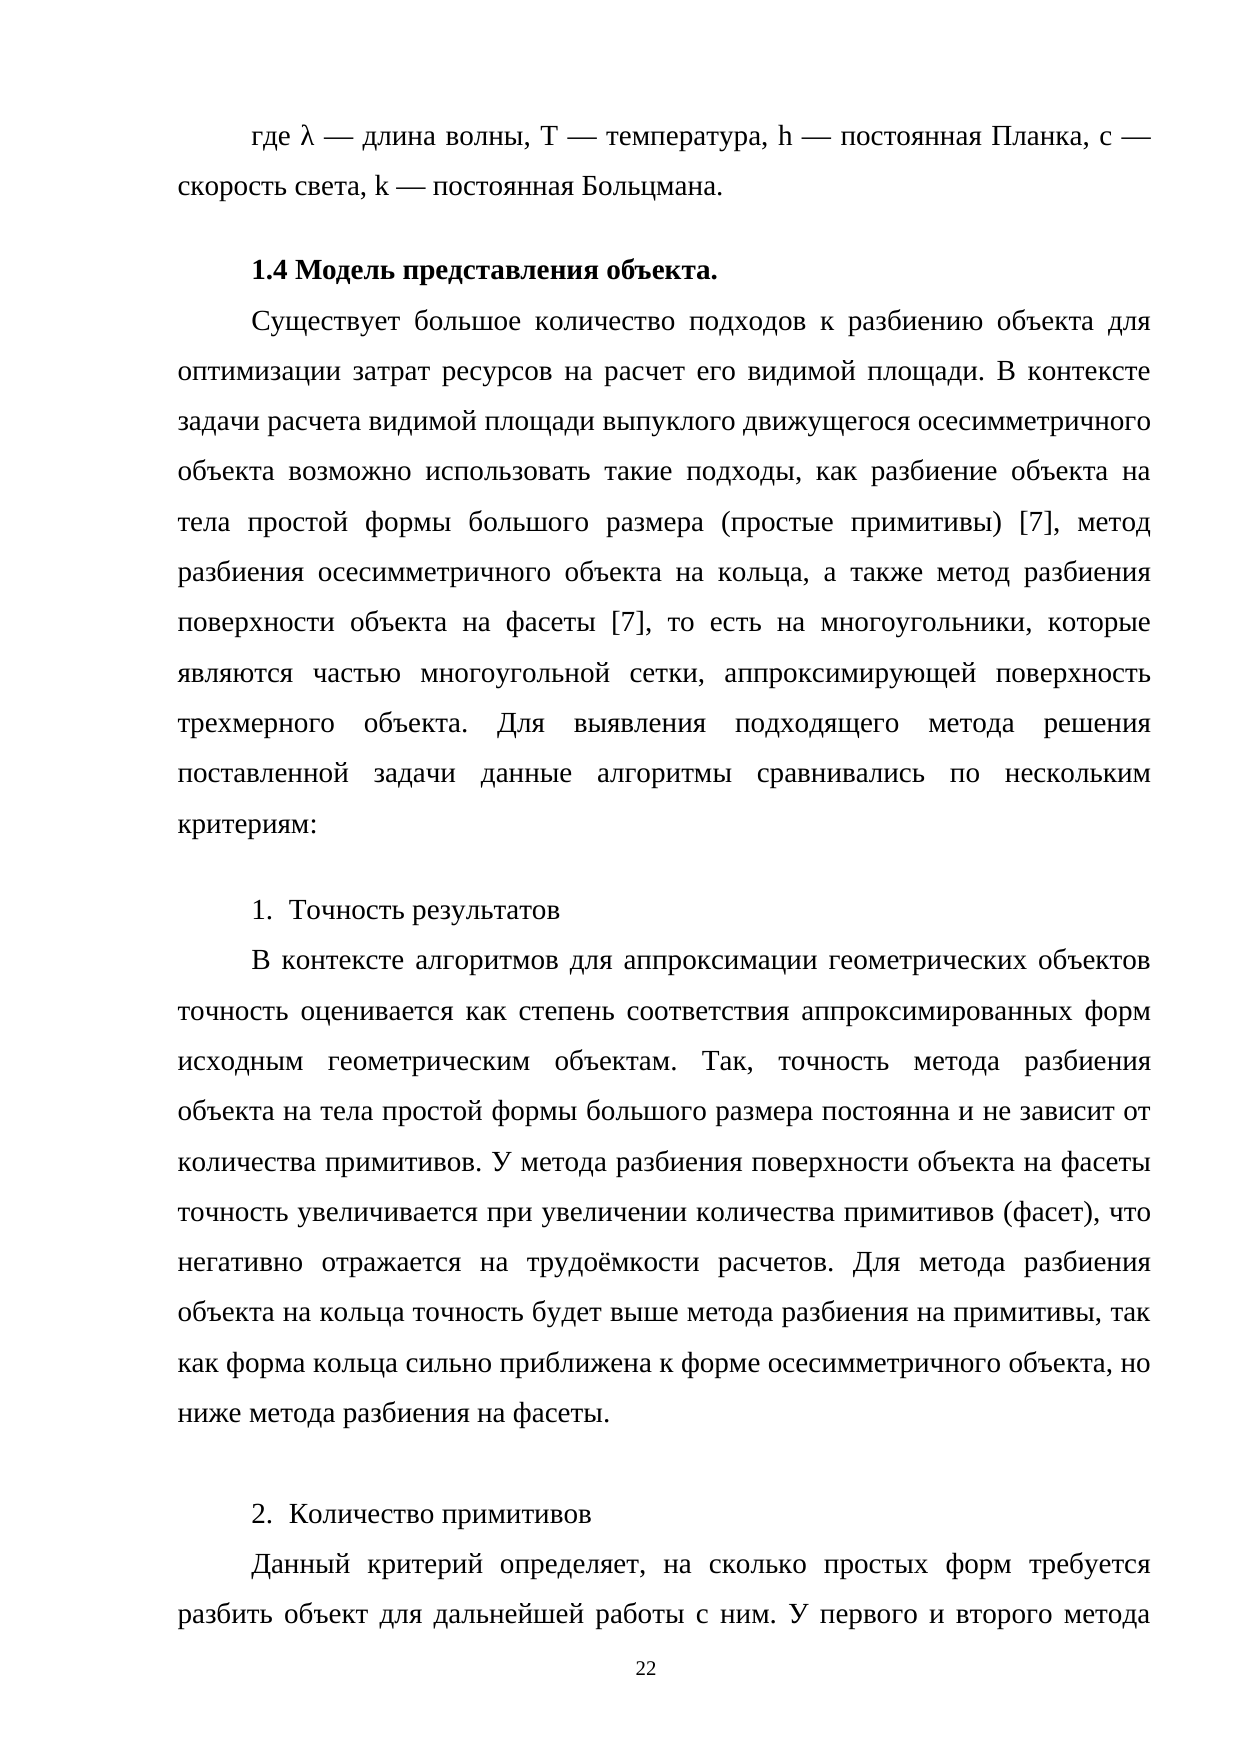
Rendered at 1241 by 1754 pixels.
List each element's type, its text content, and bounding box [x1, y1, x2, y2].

text где λ — длина волны, T — температура, h — постоянная Планка, c — скорость света, k — постоянная Больцмана. [177, 118, 1152, 202]
subtitle 1.4 Модель представления объекта. [251, 252, 1152, 286]
list Точность результатов [251, 892, 1152, 926]
text В контексте алгоритмов для аппроксимации геометрических объектов точность оценивается как степень соответствия аппроксимированных форм исходным геометрическим объектам. Так, точность метода разбиения объекта на тела простой формы большого размера постоянна и не зависит от количества примитивов. У метода разбиения поверхности объекта на фасеты точность увеличивается при увеличении количества примитивов (фасет), что негативно отражается на трудоёмкости расчетов. Для метода разбиения объекта на кольца точность будет выше метода разбиения на примитивы, так как форма кольца сильно приближена к форме осесимметричного объекта, но ниже метода разбиения на фасеты. [177, 942, 1152, 1429]
text Существует большое количество подходов к разбиению объекта для оптимизации затрат ресурсов на расчет его видимой площади. В контексте задачи расчета видимой площади выпуклого движущегося осесимметричного объекта возможно использовать такие подходы, как разбиение объекта на тела простой формы большого размера (простые примитивы) [7], метод разбиения осесимметричного объекта на кольца, а также метод разбиения поверхности объекта на фасеты [7], то есть на многоугольники, которые являются частью многоугольной сетки, аппроксимирующей поверхность трехмерного объекта. Для выявления подходящего метода решения поставленной задачи данные алгоритмы сравнивались по нескольким критериям: [177, 303, 1152, 839]
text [177, 1546, 1152, 1630]
list Количество примитивов [251, 1496, 1152, 1529]
